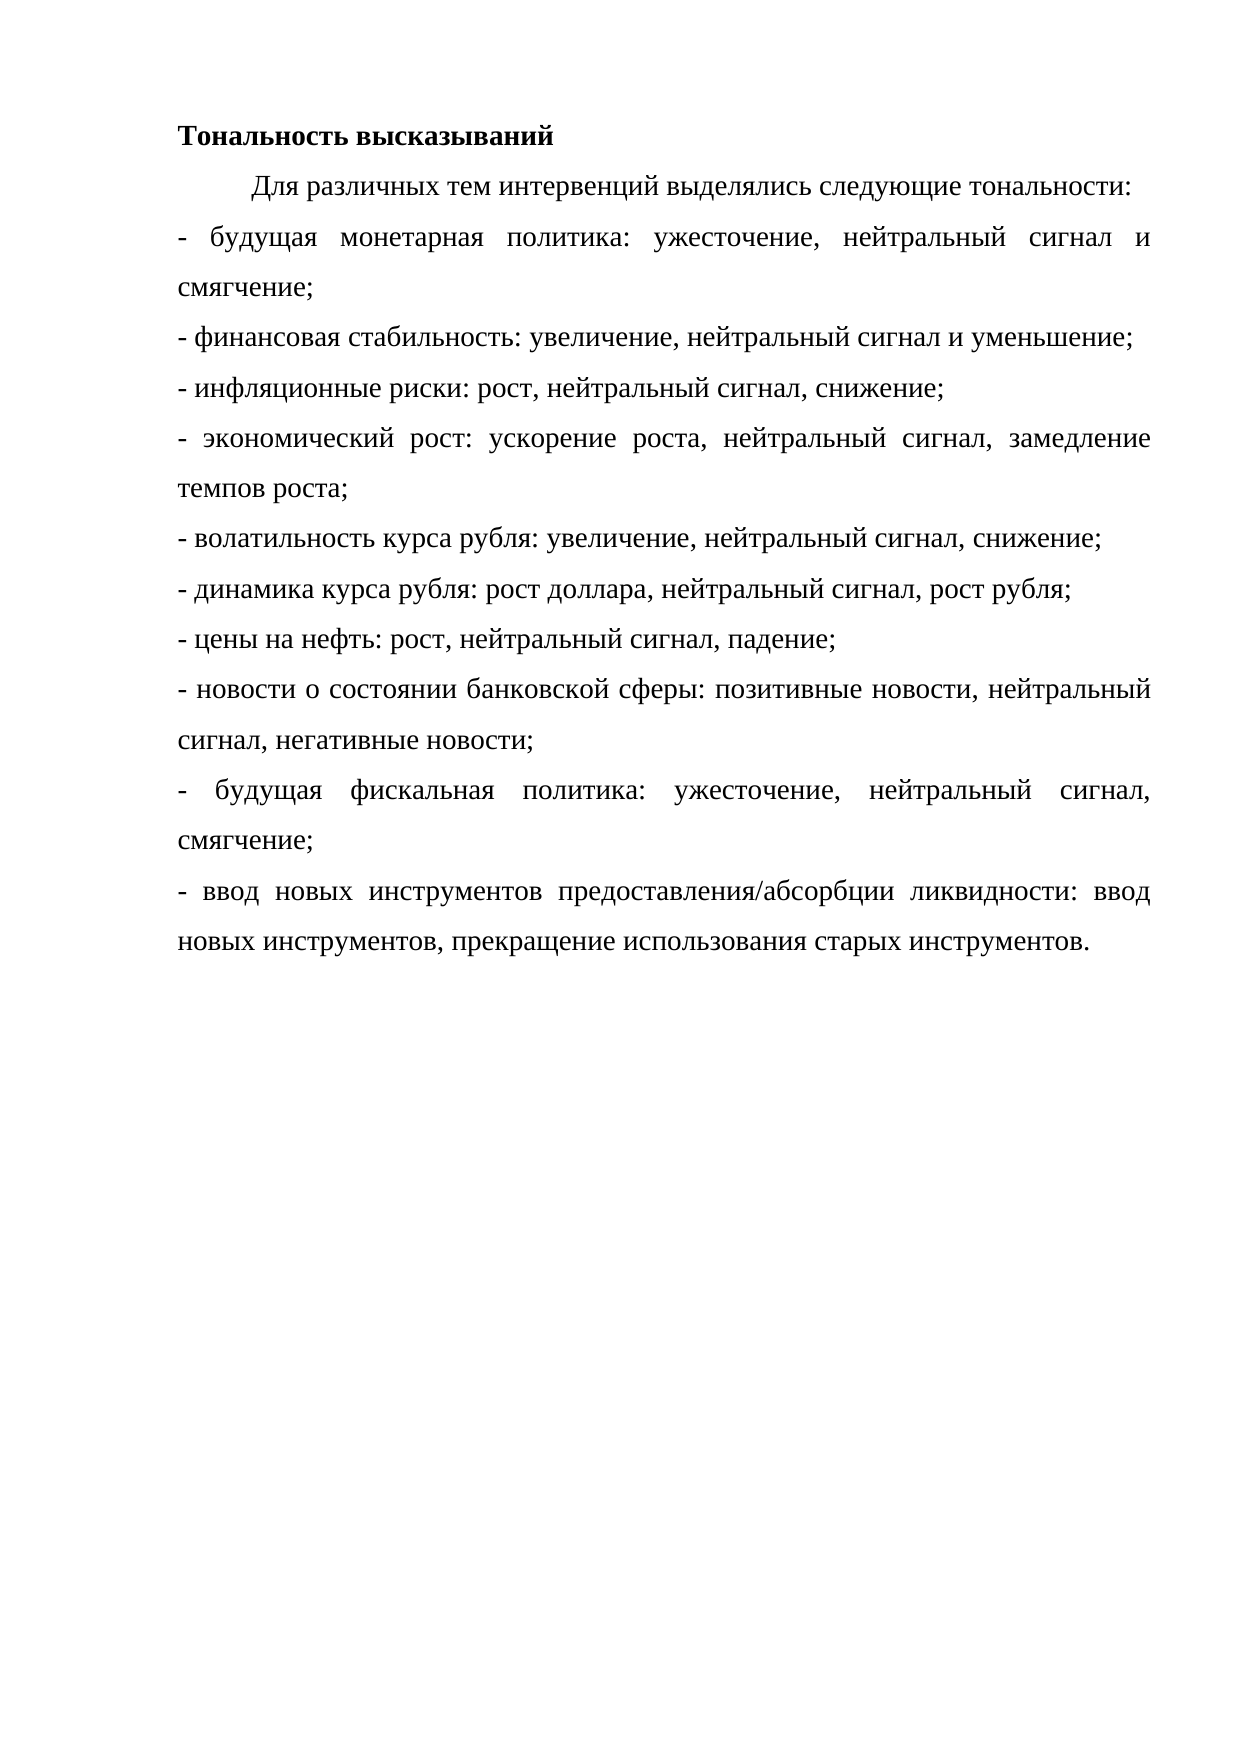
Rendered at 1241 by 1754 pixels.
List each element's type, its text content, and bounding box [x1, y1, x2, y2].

text - новости о состоянии банковской сферы: позитивные новости, нейтральный сигнал, негативные новости; [177, 672, 1152, 755]
text - инфляционные риски: рост, нейтральный сигнал, снижение; [177, 370, 1152, 403]
text - будущая монетарная политика: ужесточение, нейтральный сигнал и смягчение; [177, 219, 1152, 303]
text - финансовая стабильность: увеличение, нейтральный сигнал и уменьшение; [177, 319, 1152, 353]
text Тональность высказываний [177, 118, 1152, 152]
text - волатильность курса рубля: увеличение, нейтральный сигнал, снижение; [177, 521, 1152, 554]
text - динамика курса рубля: рост доллара, нейтральный сигнал, рост рубля; [177, 571, 1152, 604]
text - ввод новых инструментов предоставления/абсорбции ликвидности: ввод новых инструментов, прекращение использования старых инструментов. [177, 873, 1152, 957]
text Для различных тем интервенций выделялись следующие тональности: [177, 168, 1152, 202]
text - экономический рост: ускорение роста, нейтральный сигнал, замедление темпов роста; [177, 420, 1152, 504]
text - цены на нефть: рост, нейтральный сигнал, падение; [177, 621, 1152, 655]
text - будущая фискальная политика: ужесточение, нейтральный сигнал, смягчение; [177, 772, 1152, 856]
